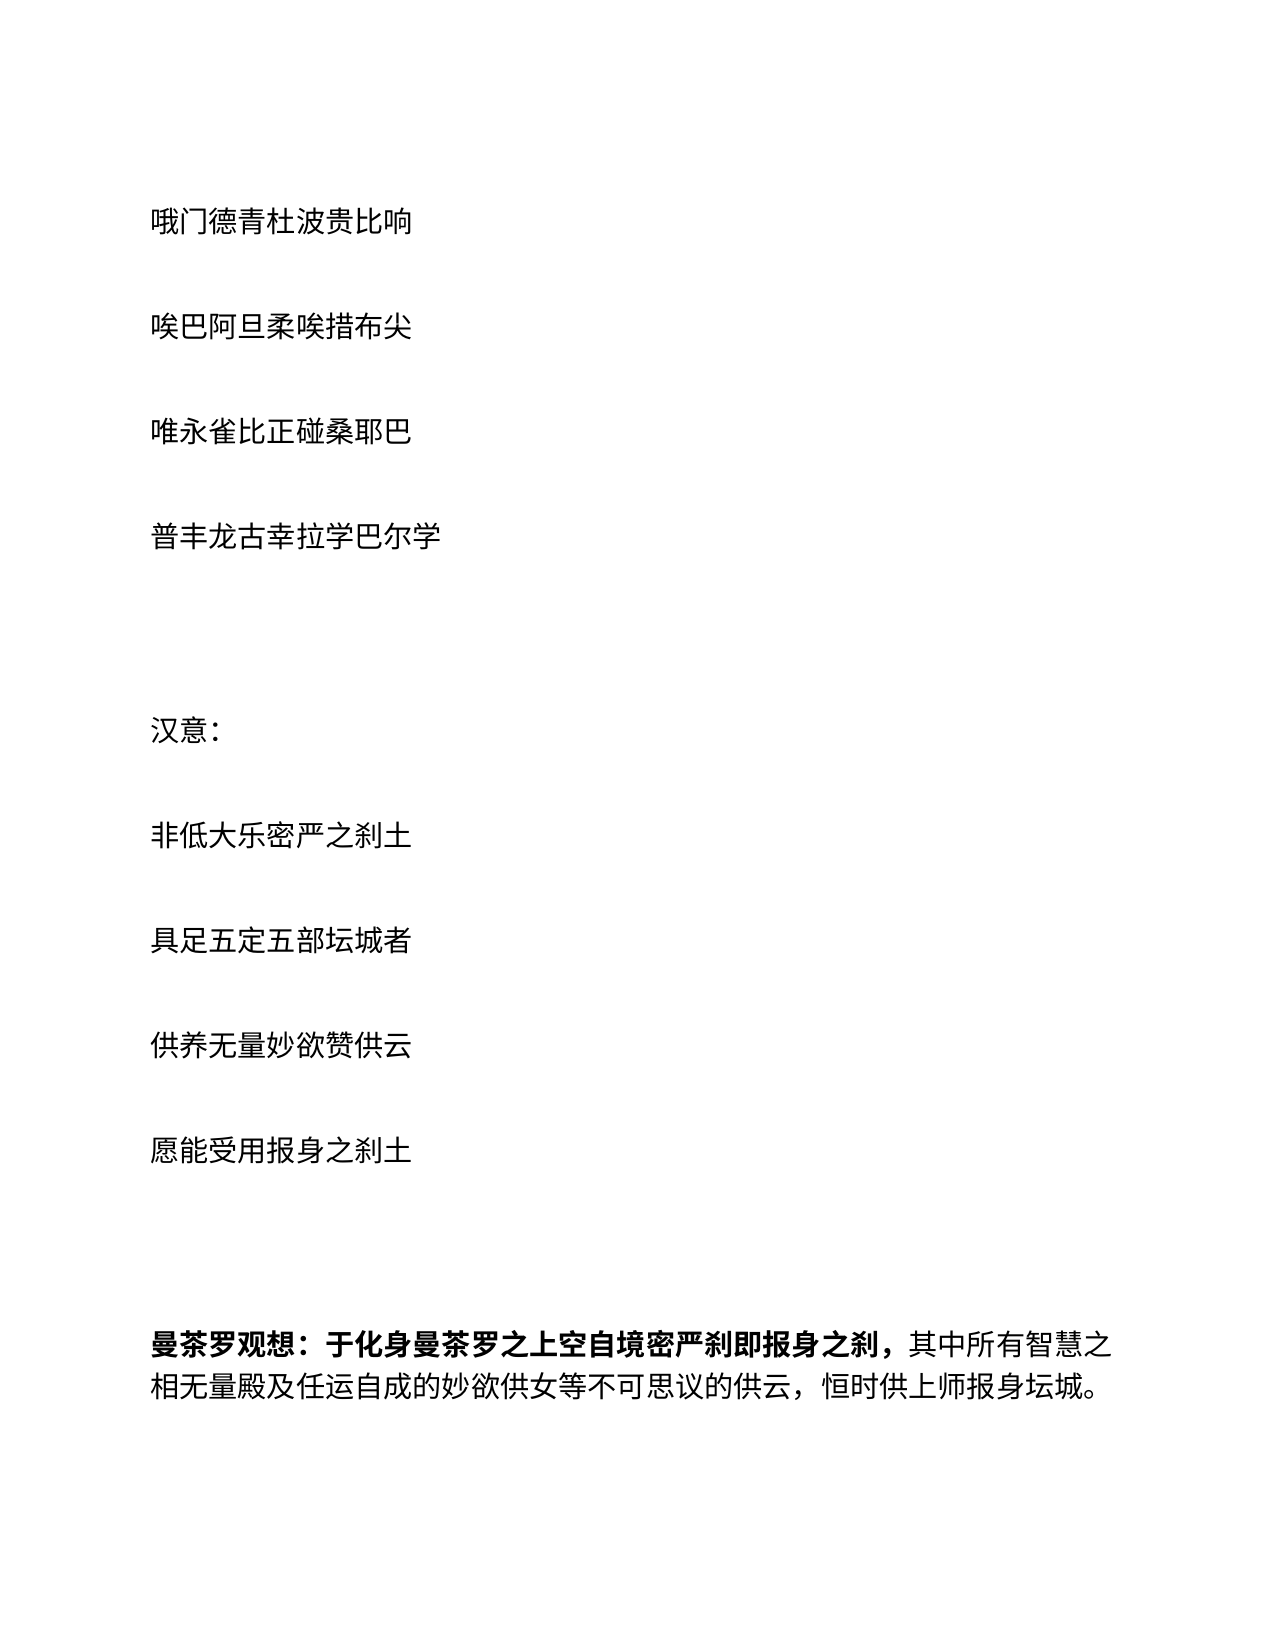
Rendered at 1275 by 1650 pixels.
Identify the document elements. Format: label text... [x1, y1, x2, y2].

text 汉意： [150, 707, 1125, 749]
text 唉巴阿旦柔唉措布尖 [150, 303, 1125, 345]
text 非低大乐密严之刹土 [150, 812, 1125, 854]
text 曼茶罗观想：于化身曼茶罗之上空自境密严刹即报身之刹，其中所有智慧之相无量殿及任运自成的妙欲供女等不可思议的供云，恒时供上师报身坛城。 [150, 1321, 1125, 1406]
text 唯永雀比正碰桑耶巴 [150, 408, 1125, 450]
text 供养无量妙欲赞供云 [150, 1022, 1125, 1064]
text 具足五定五部坛城者 [150, 917, 1125, 959]
text 哦门德青杜波贵比响 [150, 198, 1125, 240]
text 愿能受用报身之刹土 [150, 1127, 1125, 1169]
text 普丰龙古幸拉学巴尔学 [150, 513, 1125, 555]
